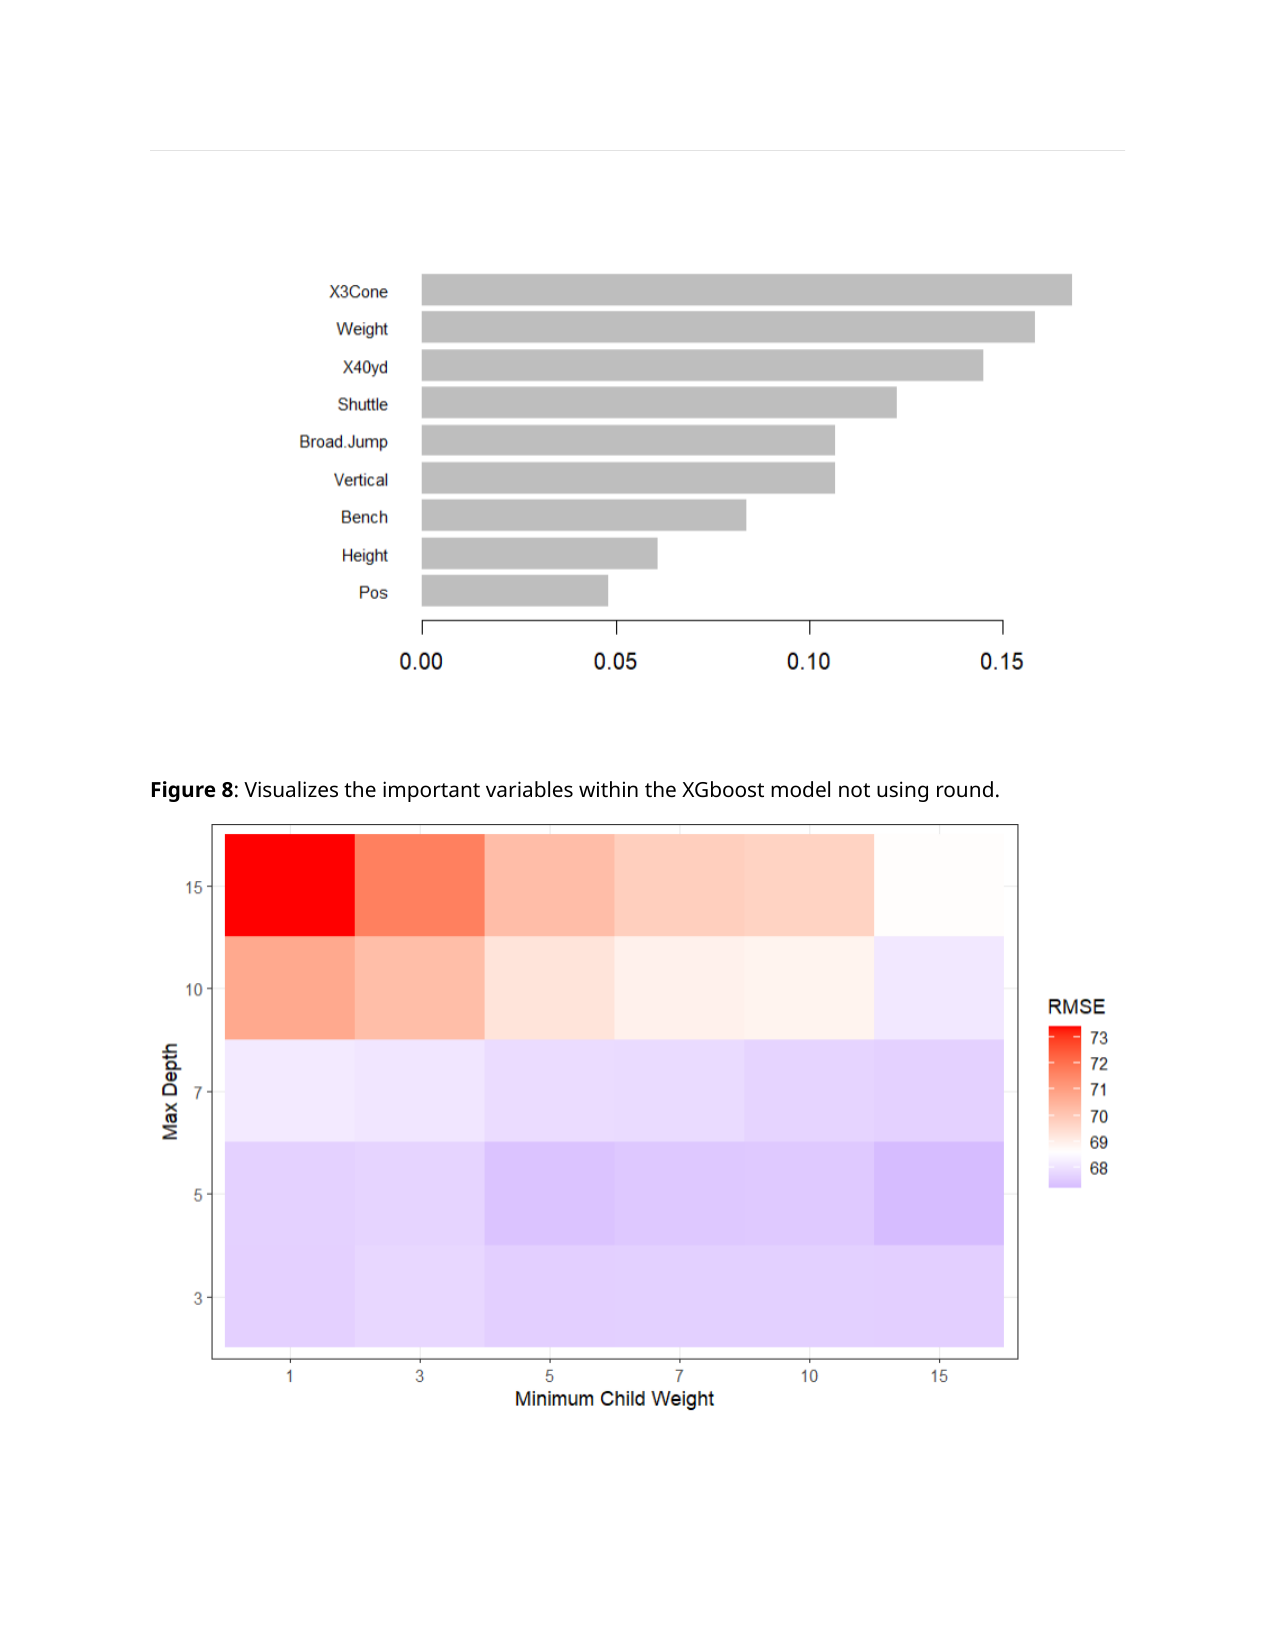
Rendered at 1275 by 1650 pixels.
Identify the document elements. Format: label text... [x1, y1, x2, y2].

picture [150, 824, 1125, 1418]
picture [150, 150, 1125, 754]
text Figure 8: Visualizes the important variables within the XGboost model not using round. [150, 775, 1125, 804]
